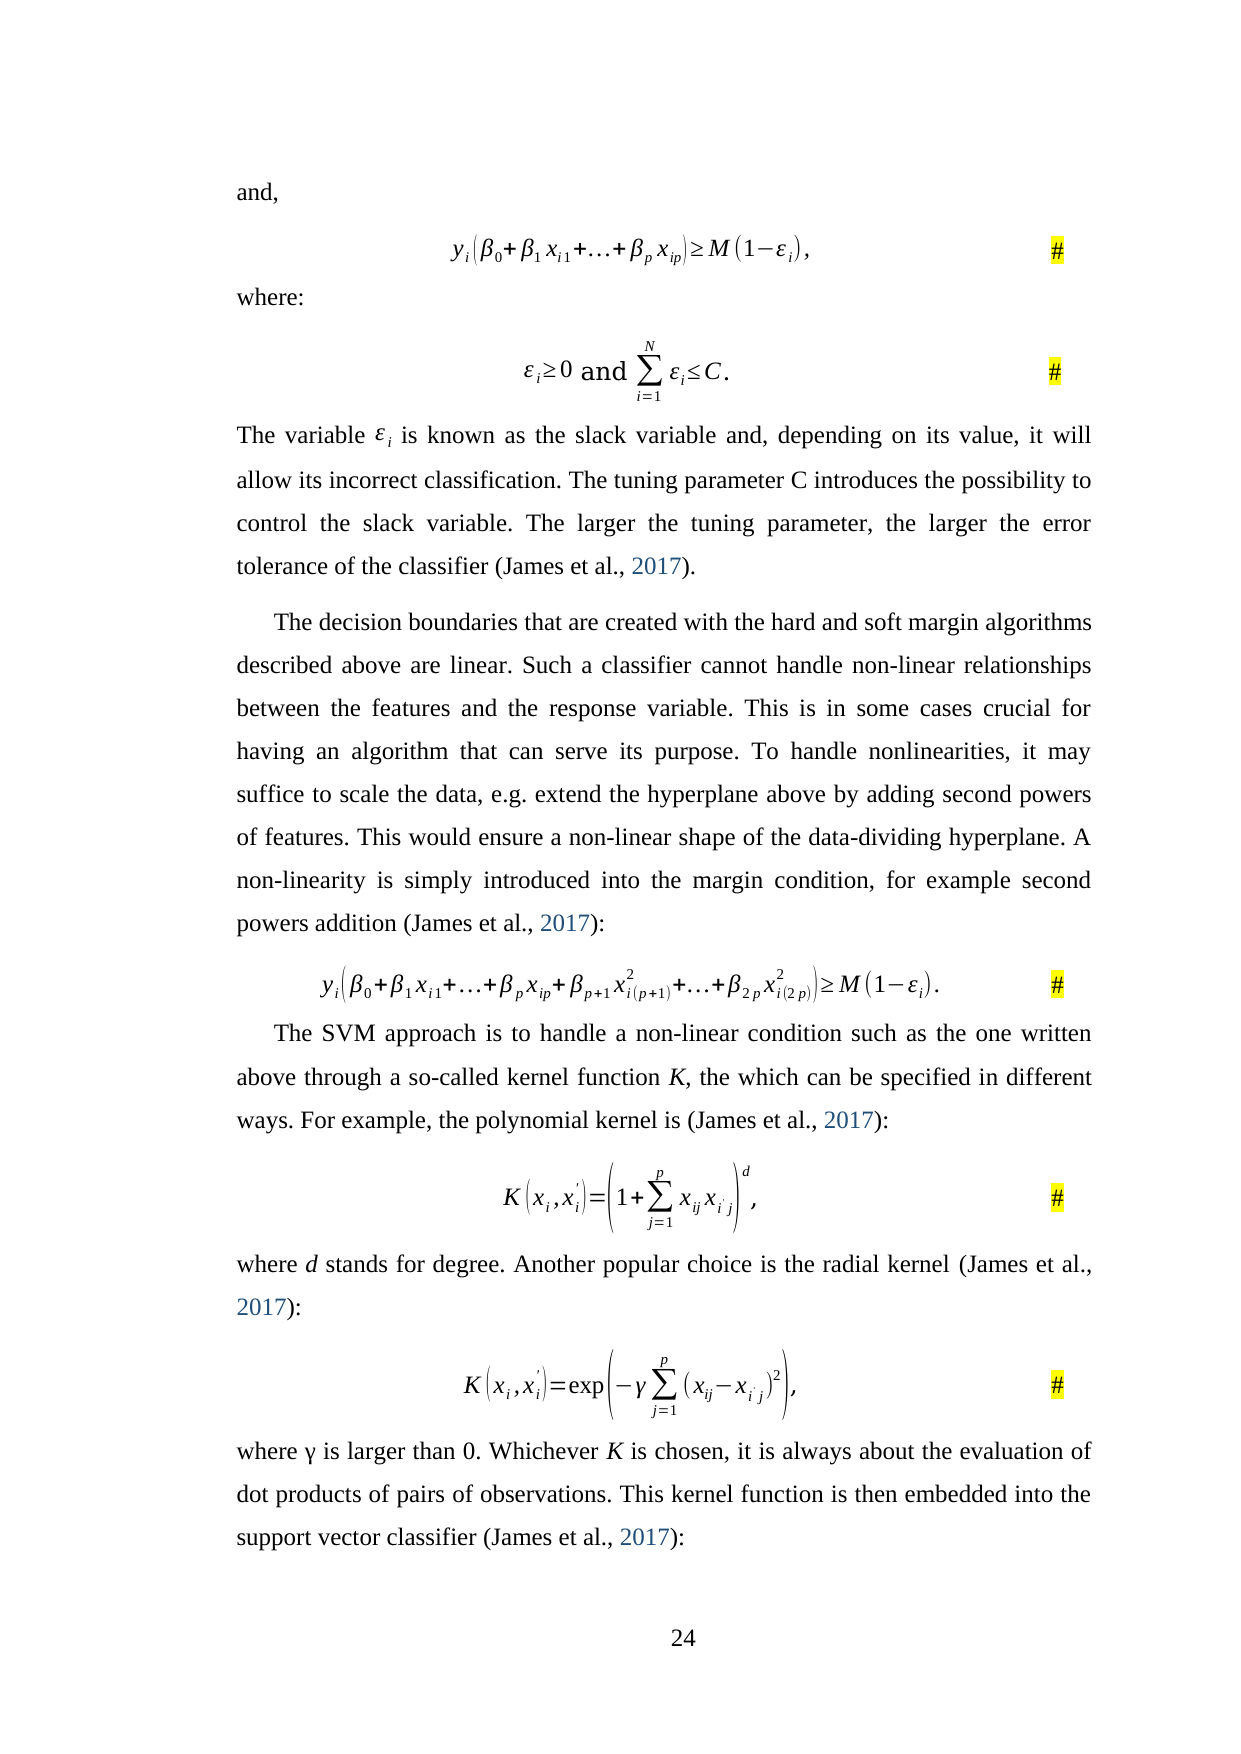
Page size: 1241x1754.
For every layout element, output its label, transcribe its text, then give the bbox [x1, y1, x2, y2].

text and, [236, 177, 1092, 206]
table_header [236, 964, 1023, 1018]
text The decision boundaries that are created with the hard and soft margin algorithms described above are linear. Such a classifier cannot handle non-linear relationships between the features and the response variable. This is in some cases crucial for having an algorithm that can serve its purpose. To handle nonlinearities, it may suffice to scale the data, e.g. extend the hyperplane above by adding second powers of features. This would ensure a non-linear shape of the data-dividing hyperplane. A non-linearity is simply introduced into the margin condition, for example second powers addition (James et al., 2017): [236, 607, 1092, 937]
table_header , [236, 1348, 1023, 1436]
text where d stands for degree. Another popular choice is the radial kernel (James et al., 2017): [236, 1249, 1092, 1321]
table_header and . [236, 338, 1017, 419]
text where: [236, 282, 1092, 311]
table_header # [1023, 233, 1091, 282]
table_header , [236, 1160, 1023, 1249]
table_header # [1023, 964, 1091, 1018]
text The variable is known as the slack variable and, depending on its value, it will allow its incorrect classification. The tuning parameter C introduces the possibility to control the slack variable. The larger the tuning parameter, the larger the error tolerance of the classifier (James et al., 2017). [236, 419, 1092, 580]
table_header [236, 233, 1023, 282]
table_header # [1018, 338, 1092, 419]
text The SVM approach is to handle a non-linear condition such as the one written above through a so-called kernel function K, the which can be specified in different ways. For example, the polynomial kernel is (James et al., 2017): [236, 1018, 1092, 1133]
table_header # [1023, 1348, 1091, 1436]
table_header # [1023, 1160, 1091, 1249]
text where γ is larger than 0. Whichever K is chosen, it is always about the evaluation of dot products of pairs of observations. This kernel function is then embedded into the support vector classifier (James et al., 2017): [236, 1436, 1092, 1551]
